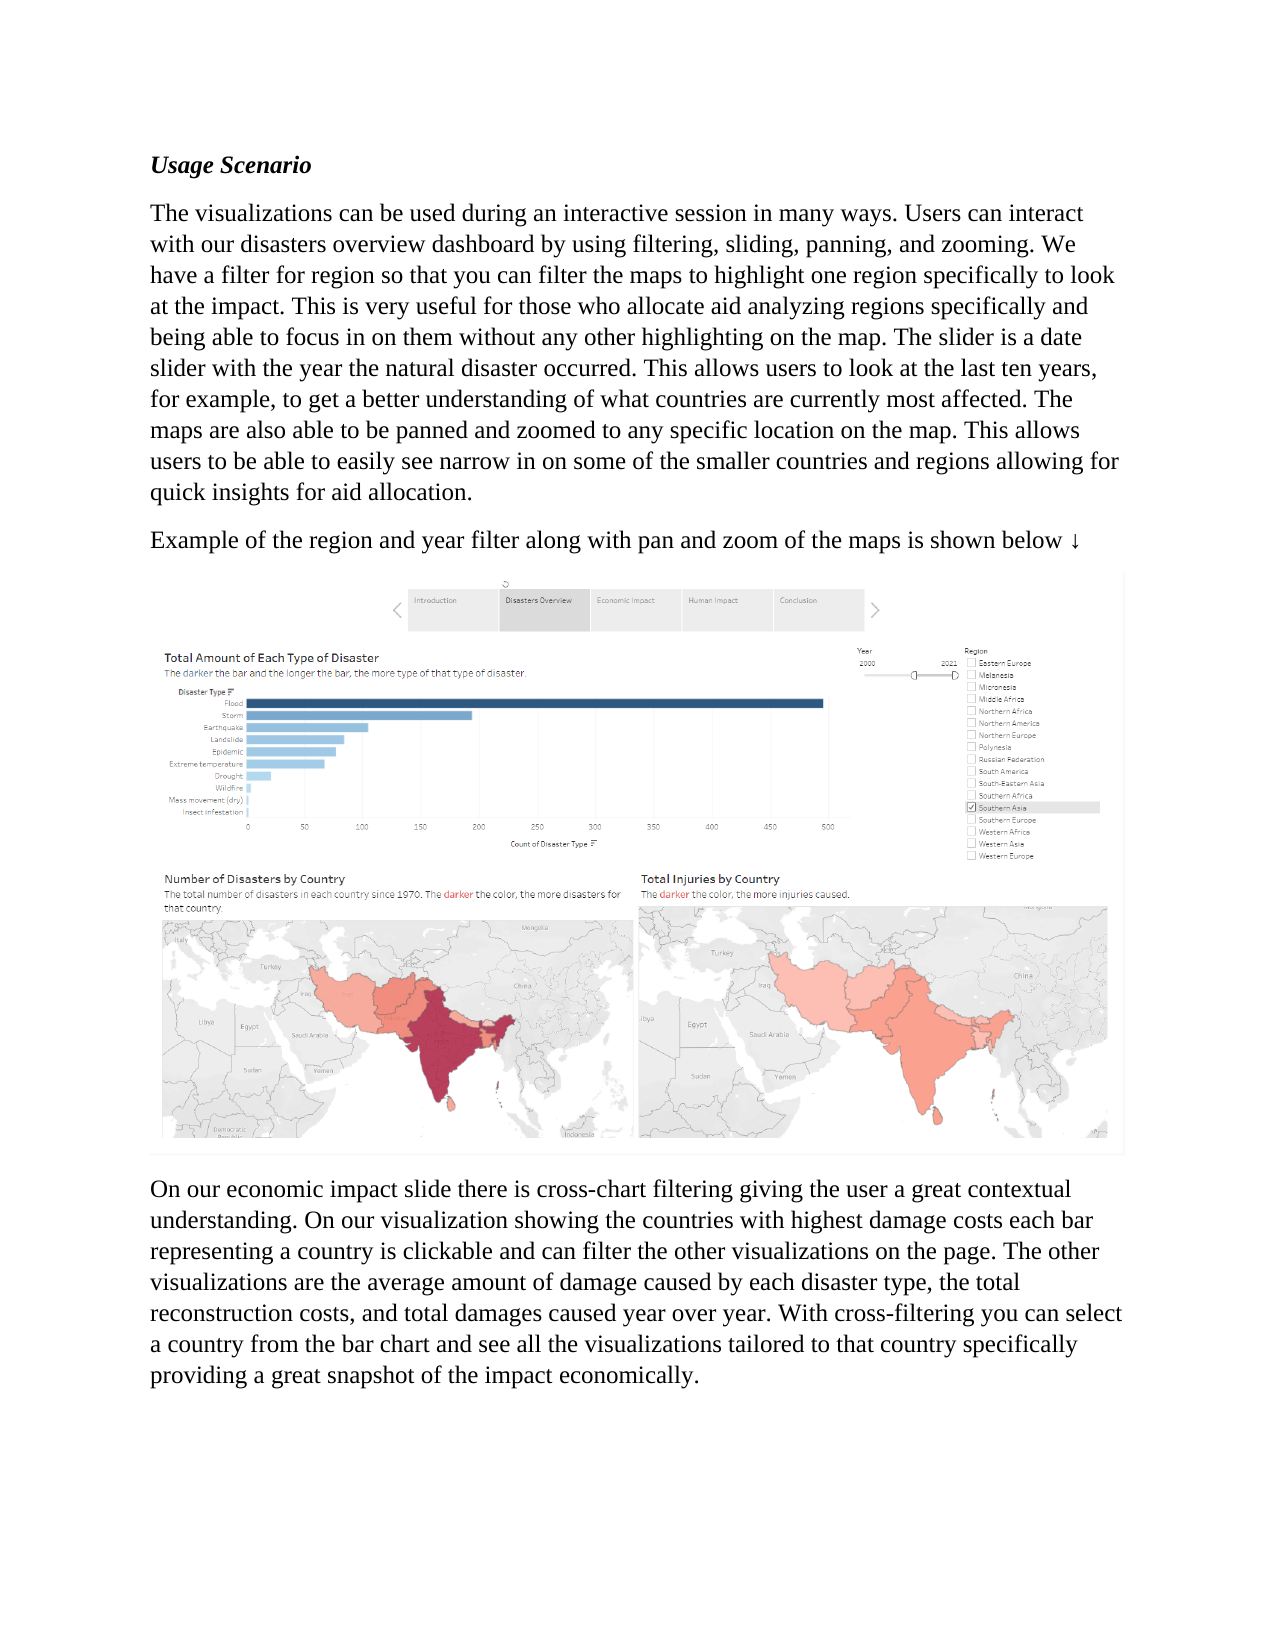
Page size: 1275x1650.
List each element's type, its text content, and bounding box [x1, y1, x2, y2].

picture [150, 572, 1125, 1156]
text Example of the region and year filter along with pan and zoom of the maps is shown below ↓ [150, 525, 1125, 553]
text On our economic impact slide there is cross-chart filtering giving the user a great contextual understanding. On our visualization showing the countries with highest damage costs each bar representing a country is clickable and can filter the other visualizations on the page. The other visualizations are the average amount of damage caused by each disaster type, the total reconstruction costs, and total damages caused year over year. With cross-filtering you can select a country from the bar chart and see all the visualizations tailored to that country specifically providing a great snapshot of the impact economically. [150, 1174, 1125, 1389]
text Usage Scenario [150, 150, 1125, 179]
text The visualizations can be used during an interactive session in many ways. Users can interact with our disasters overview dashboard by using filtering, sliding, panning, and zooming. We have a filter for region so that you can filter the maps to highlight one region specifically to look at the impact. This is very useful for those who allocate aid analyzing regions specifically and being able to focus in on them without any other highlighting on the map. The slider is a date slider with the year the natural disaster occurred. This allows users to look at the last ten years, for example, to get a better understanding of what countries are currently most affected. The maps are also able to be panned and zoomed to any specific location on the map. This allows users to be able to easily see narrow in on some of the smaller countries and regions allowing for quick insights for aid allocation. [150, 198, 1125, 506]
